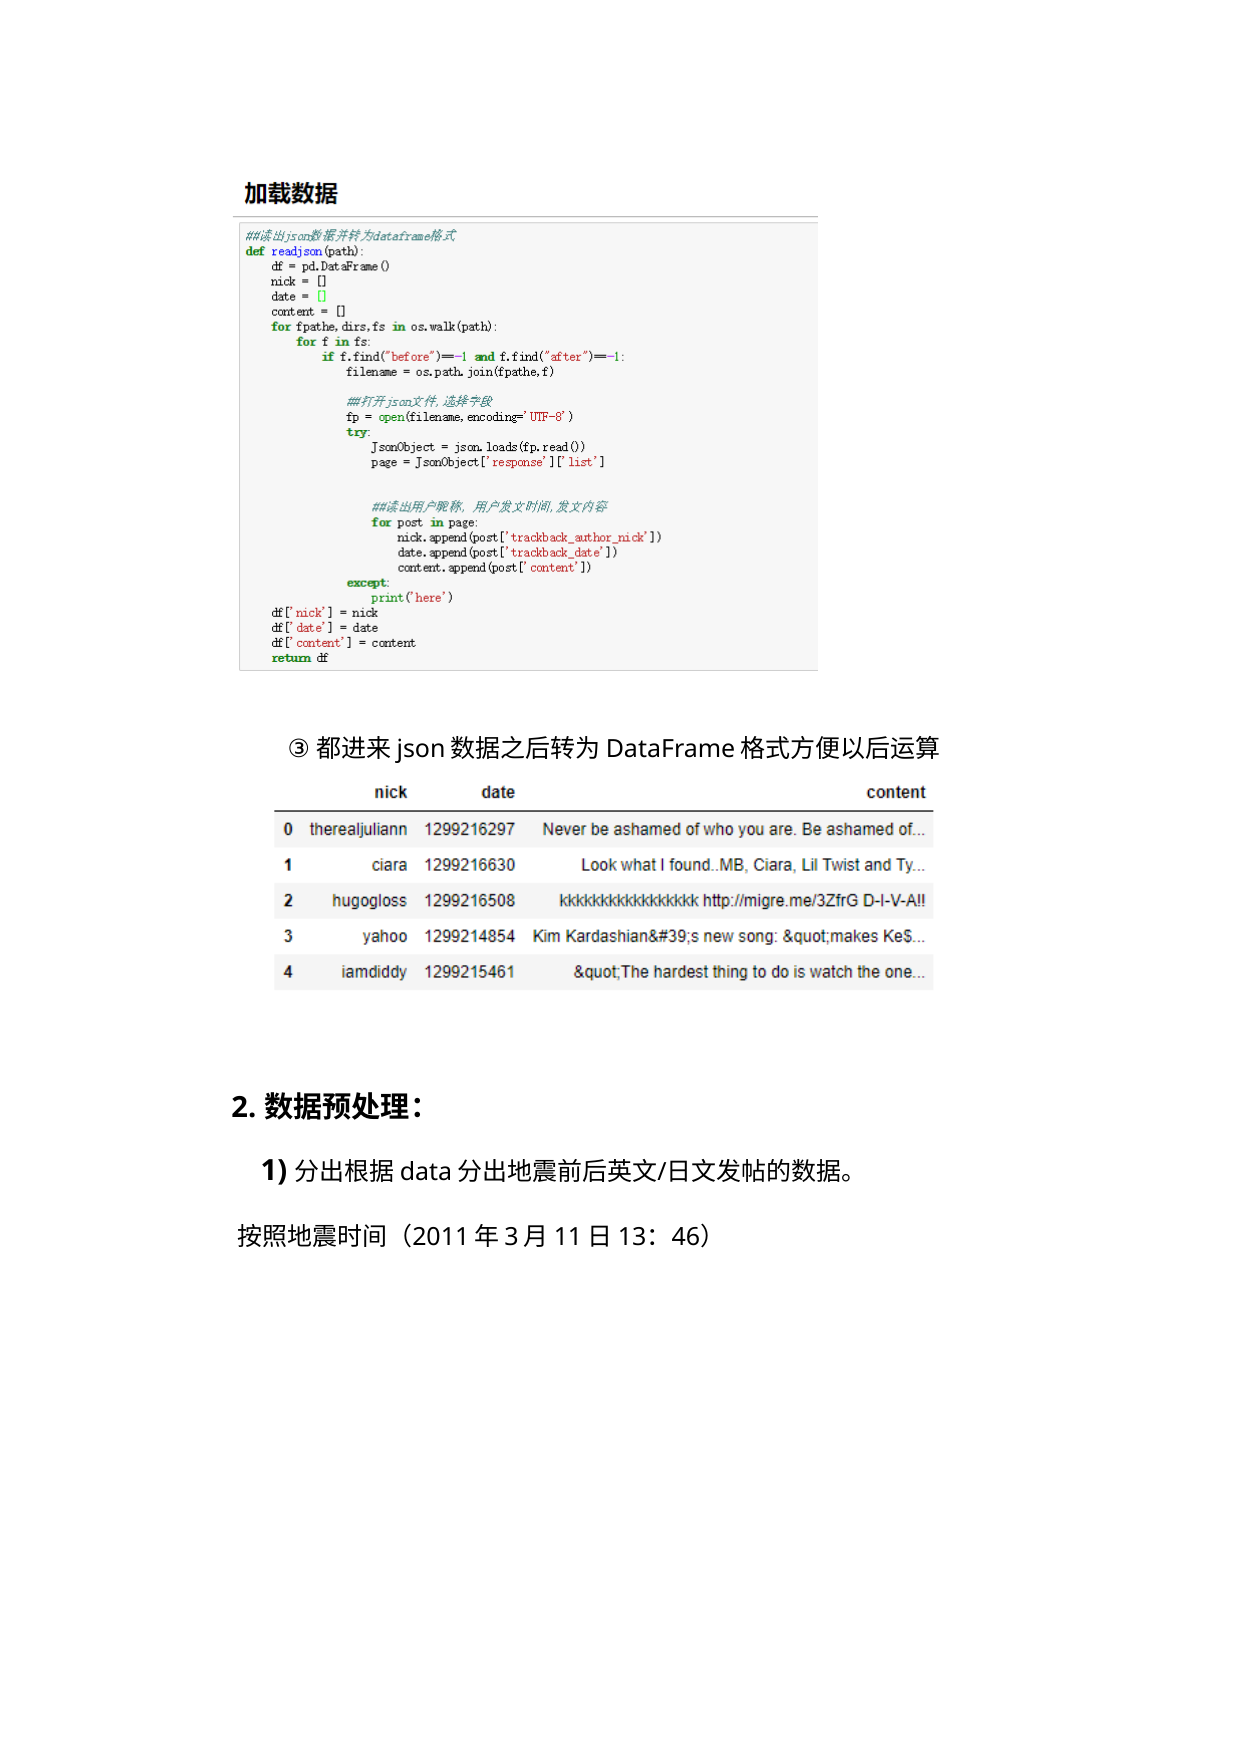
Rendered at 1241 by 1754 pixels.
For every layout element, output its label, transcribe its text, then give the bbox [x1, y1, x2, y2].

picture [232, 162, 818, 675]
list 分出根据data分出地震前后英文/日文发帖的数据。 [260, 1137, 1053, 1202]
list 数据预处理： [231, 1072, 1053, 1137]
list 按照地震时间（2011年3月11日 13：46） [187, 1202, 1053, 1267]
list 都进来json数据之后转为DataFrame格式方便以后运算 [187, 714, 1053, 779]
picture [239, 779, 1014, 997]
